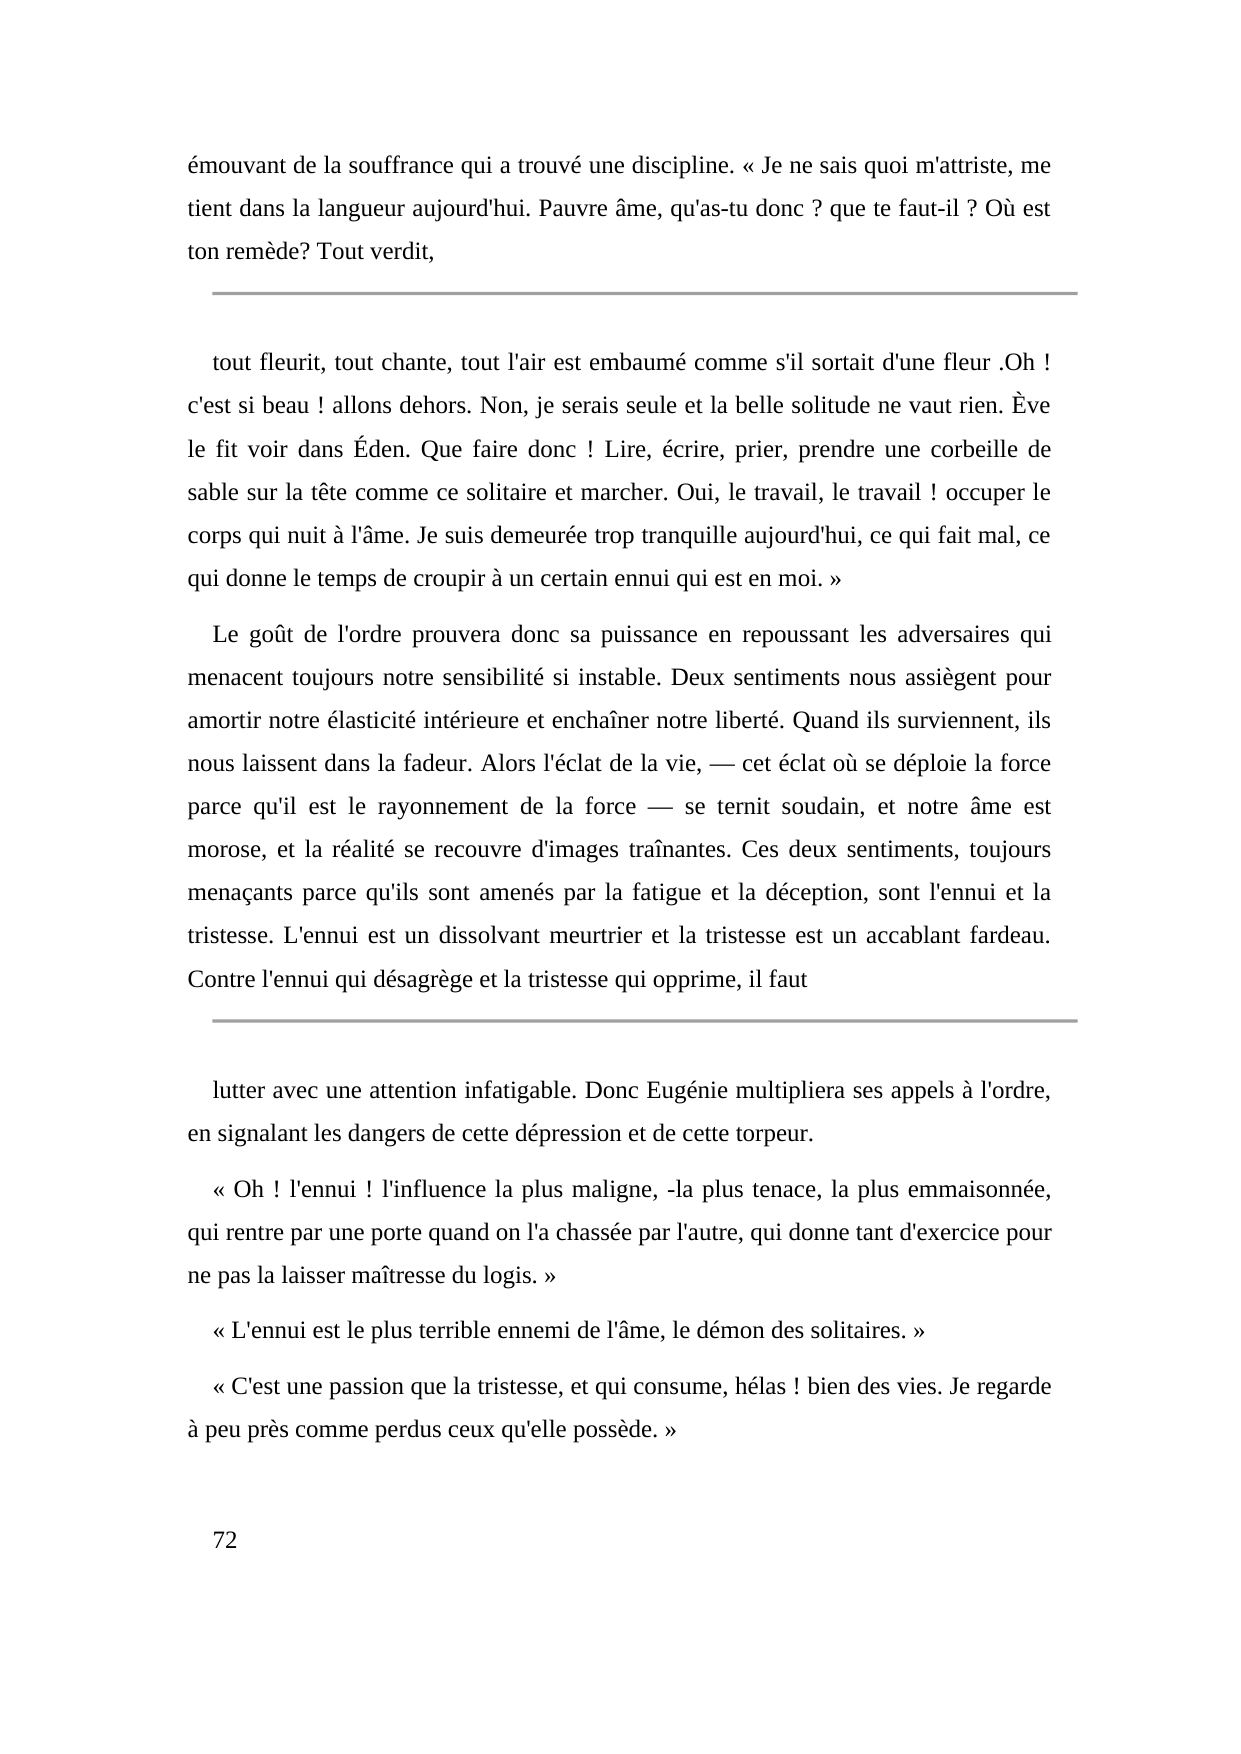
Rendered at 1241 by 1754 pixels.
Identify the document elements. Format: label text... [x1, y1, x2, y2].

text « L'ennui est le plus terrible ennemi de l'âme, le démon des solitaires. » [187, 1316, 1053, 1344]
text tout fleurit, tout chante, tout l'air est embaumé comme s'il sortait d'une fleur .Oh ! c'est si beau ! allons dehors. Non, je serais seule et la belle solitude ne vaut rien. Ève le fit voir dans Éden. Que faire donc ! Lire, écrire, prier, prendre une corbeille de sable sur la tête comme ce solitaire et marcher. Oui, le travail, le travail ! occuper le corps qui nuit à l'âme. Je suis demeurée trop tranquille aujourd'hui, ce qui fait mal, ce qui donne le temps de croupir à un certain ennui qui est en moi. » [187, 347, 1053, 592]
text « C'est une passion que la tristesse, et qui consume, hélas ! bien des vies. Je regarde à peu près comme perdus ceux qu'elle possède. » [187, 1371, 1053, 1443]
text Le goût de l'ordre prouvera donc sa puissance en repoussant les adversaires qui menacent toujours notre sensibilité si instable. Deux sentiments nous assiègent pour amortir notre élasticité intérieure et enchaîner notre liberté. Quand ils surviennent, ils nous laissent dans la fadeur. Alors l'éclat de la vie, — cet éclat où se déploie la force parce qu'il est le rayonnement de la force — se ternit soudain, et notre âme est morose, et la réalité se recouvre d'images traînantes. Ces deux sentiments, toujours menaçants parce qu'ils sont amenés par la fatigue et la déception, sont l'ennui et la tristesse. L'ennui est un dissolvant meurtrier et la tristesse est un accablant fardeau. Contre l'ennui qui désagrège et la tristesse qui opprime, il faut [187, 619, 1053, 992]
text lutter avec une attention infatigable. Donc Eugénie multipliera ses appels à l'ordre, en signalant les dangers de cette dépression et de cette torpeur. [187, 1075, 1053, 1147]
text « Oh ! l'ennui ! l'influence la plus maligne, -la plus tenace, la plus emmaisonnée, qui rentre par une porte quand on l'a chassée par l'autre, qui donne tant d'exercice pour ne pas la laisser maîtresse du logis. » [187, 1174, 1053, 1289]
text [187, 150, 1053, 265]
